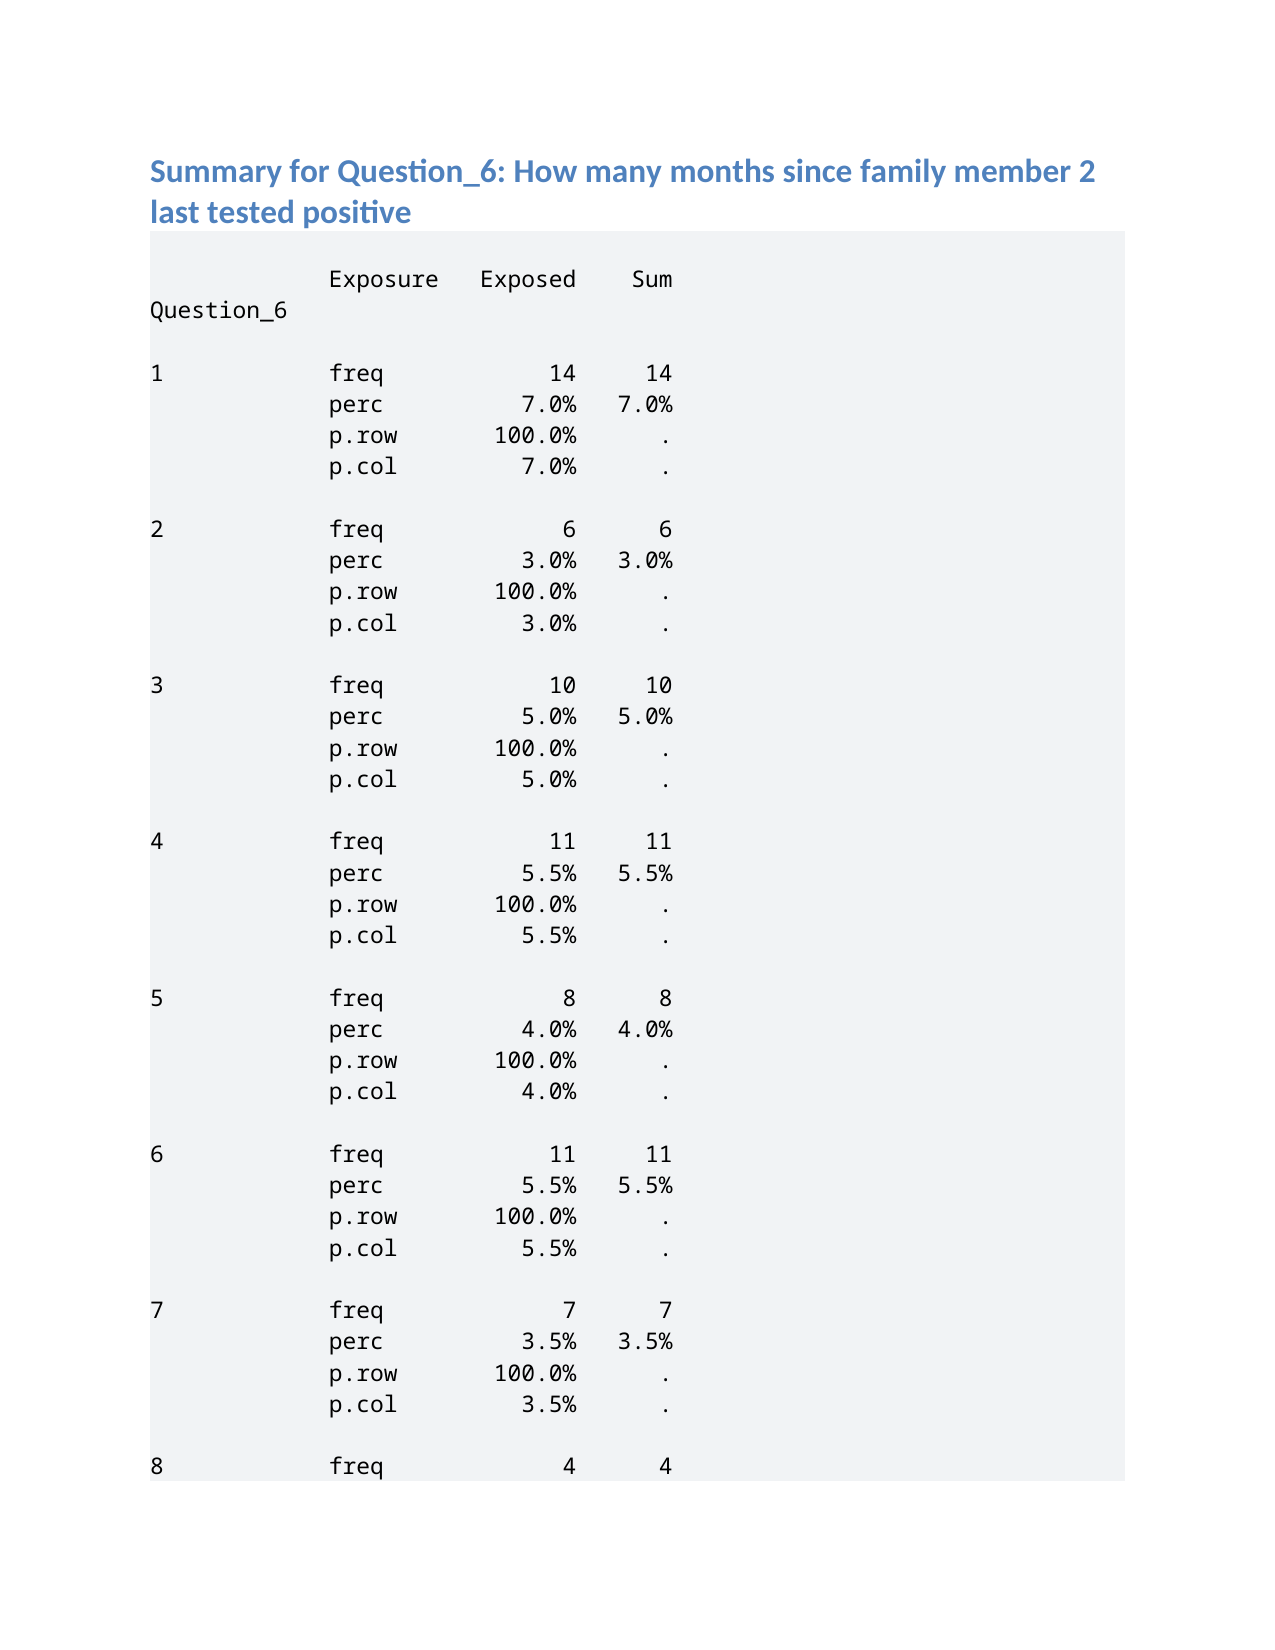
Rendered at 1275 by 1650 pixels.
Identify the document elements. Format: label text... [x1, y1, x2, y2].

subtitle Summary for Question_6: How many months since family member 2 last tested positive [150, 150, 1125, 231]
